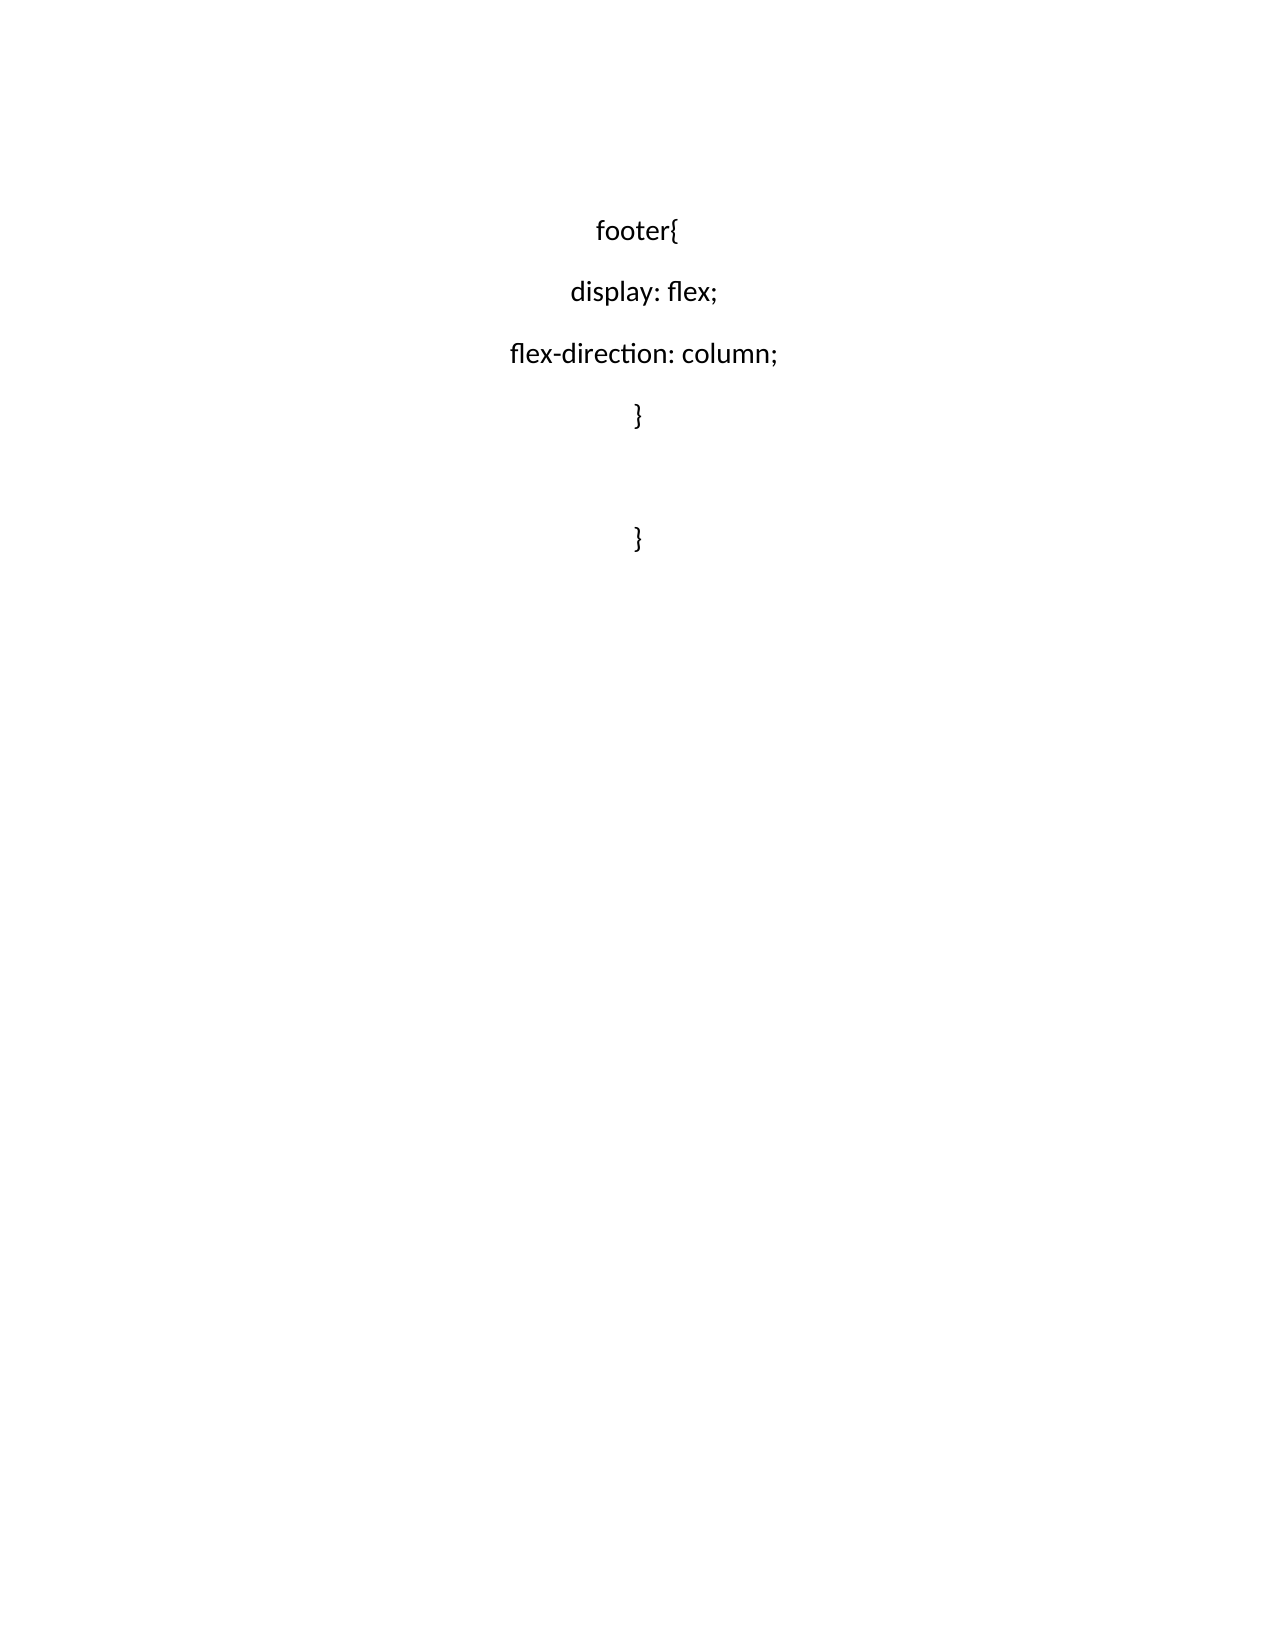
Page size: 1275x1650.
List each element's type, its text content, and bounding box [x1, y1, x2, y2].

text footer{ [150, 212, 1125, 247]
text flex-direction: column; [150, 335, 1125, 371]
text display: flex; [150, 273, 1125, 309]
text } [150, 397, 1125, 433]
text } [150, 521, 1125, 556]
